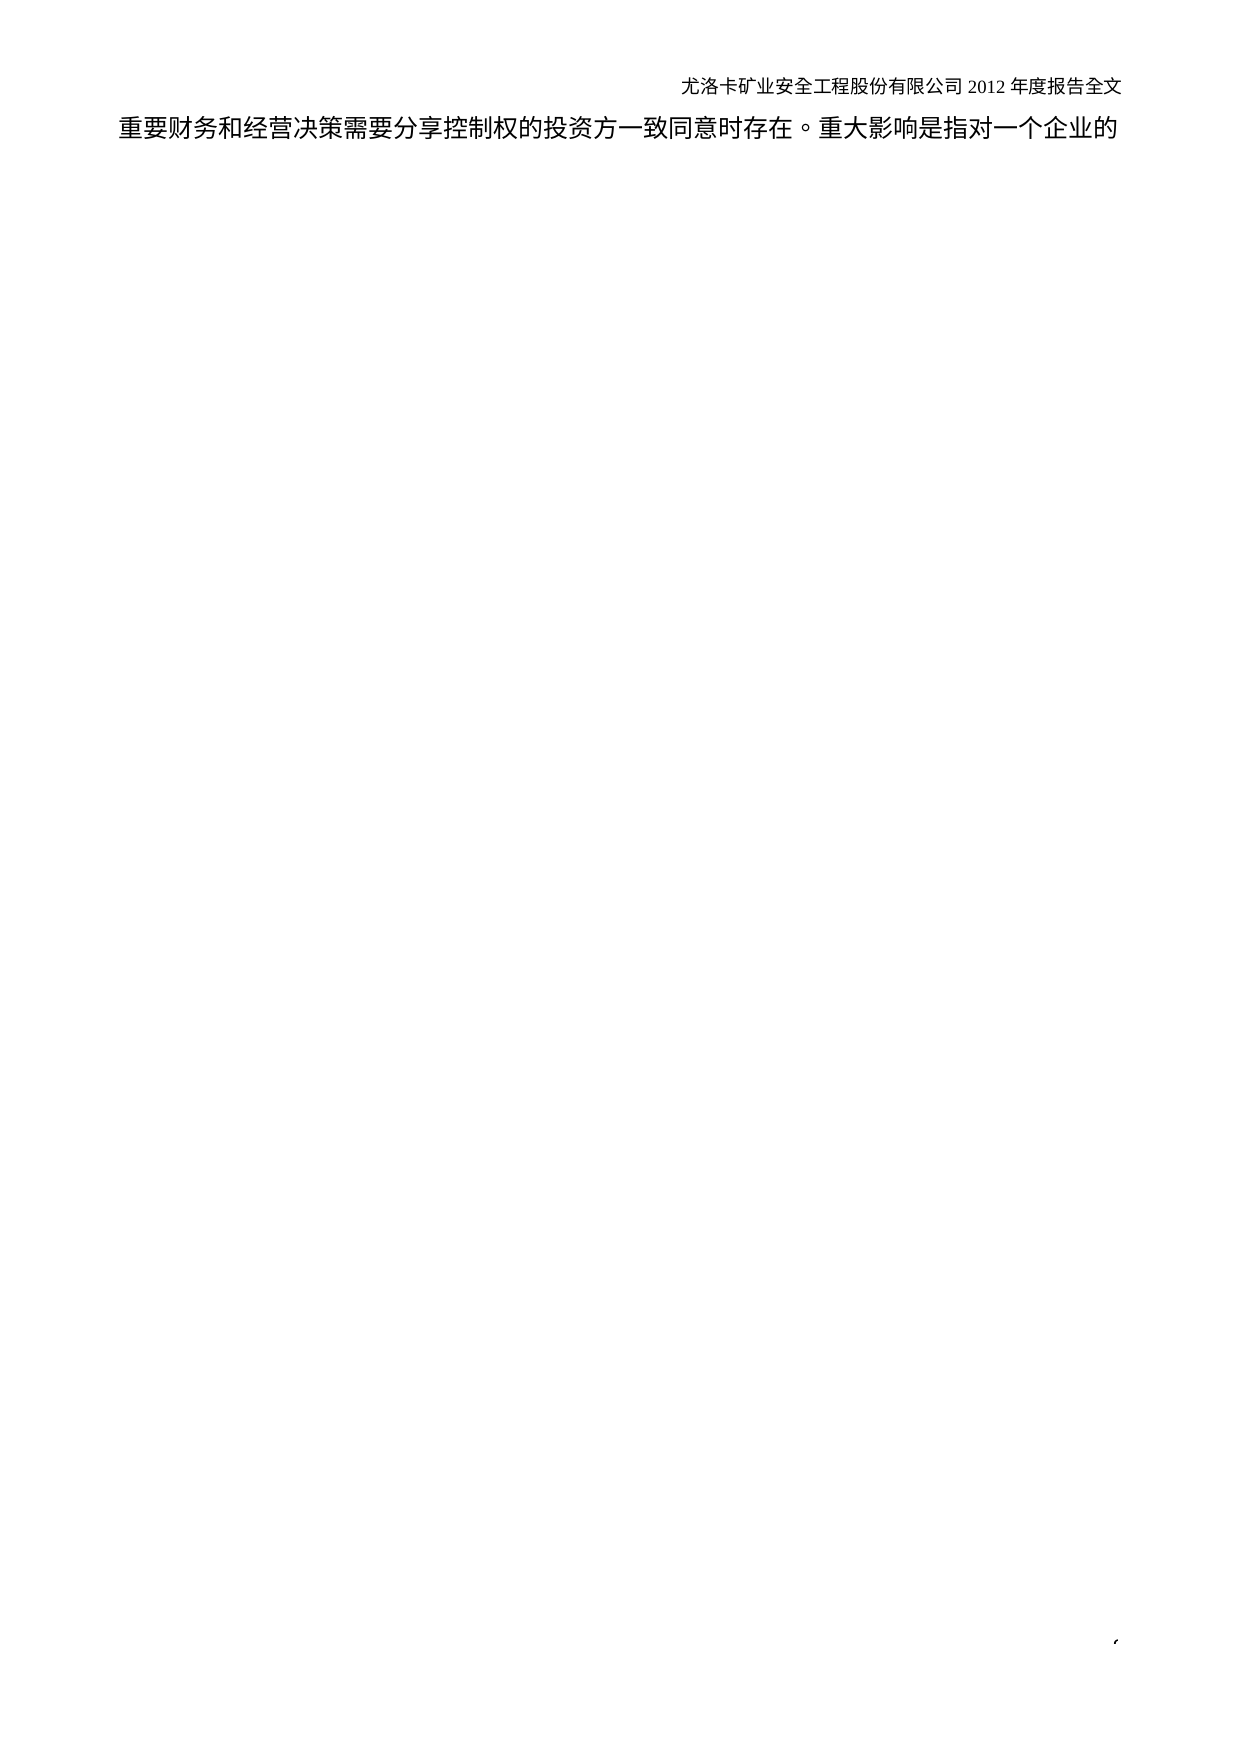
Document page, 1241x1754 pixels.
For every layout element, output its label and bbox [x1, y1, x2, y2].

text [118, 110, 1120, 144]
